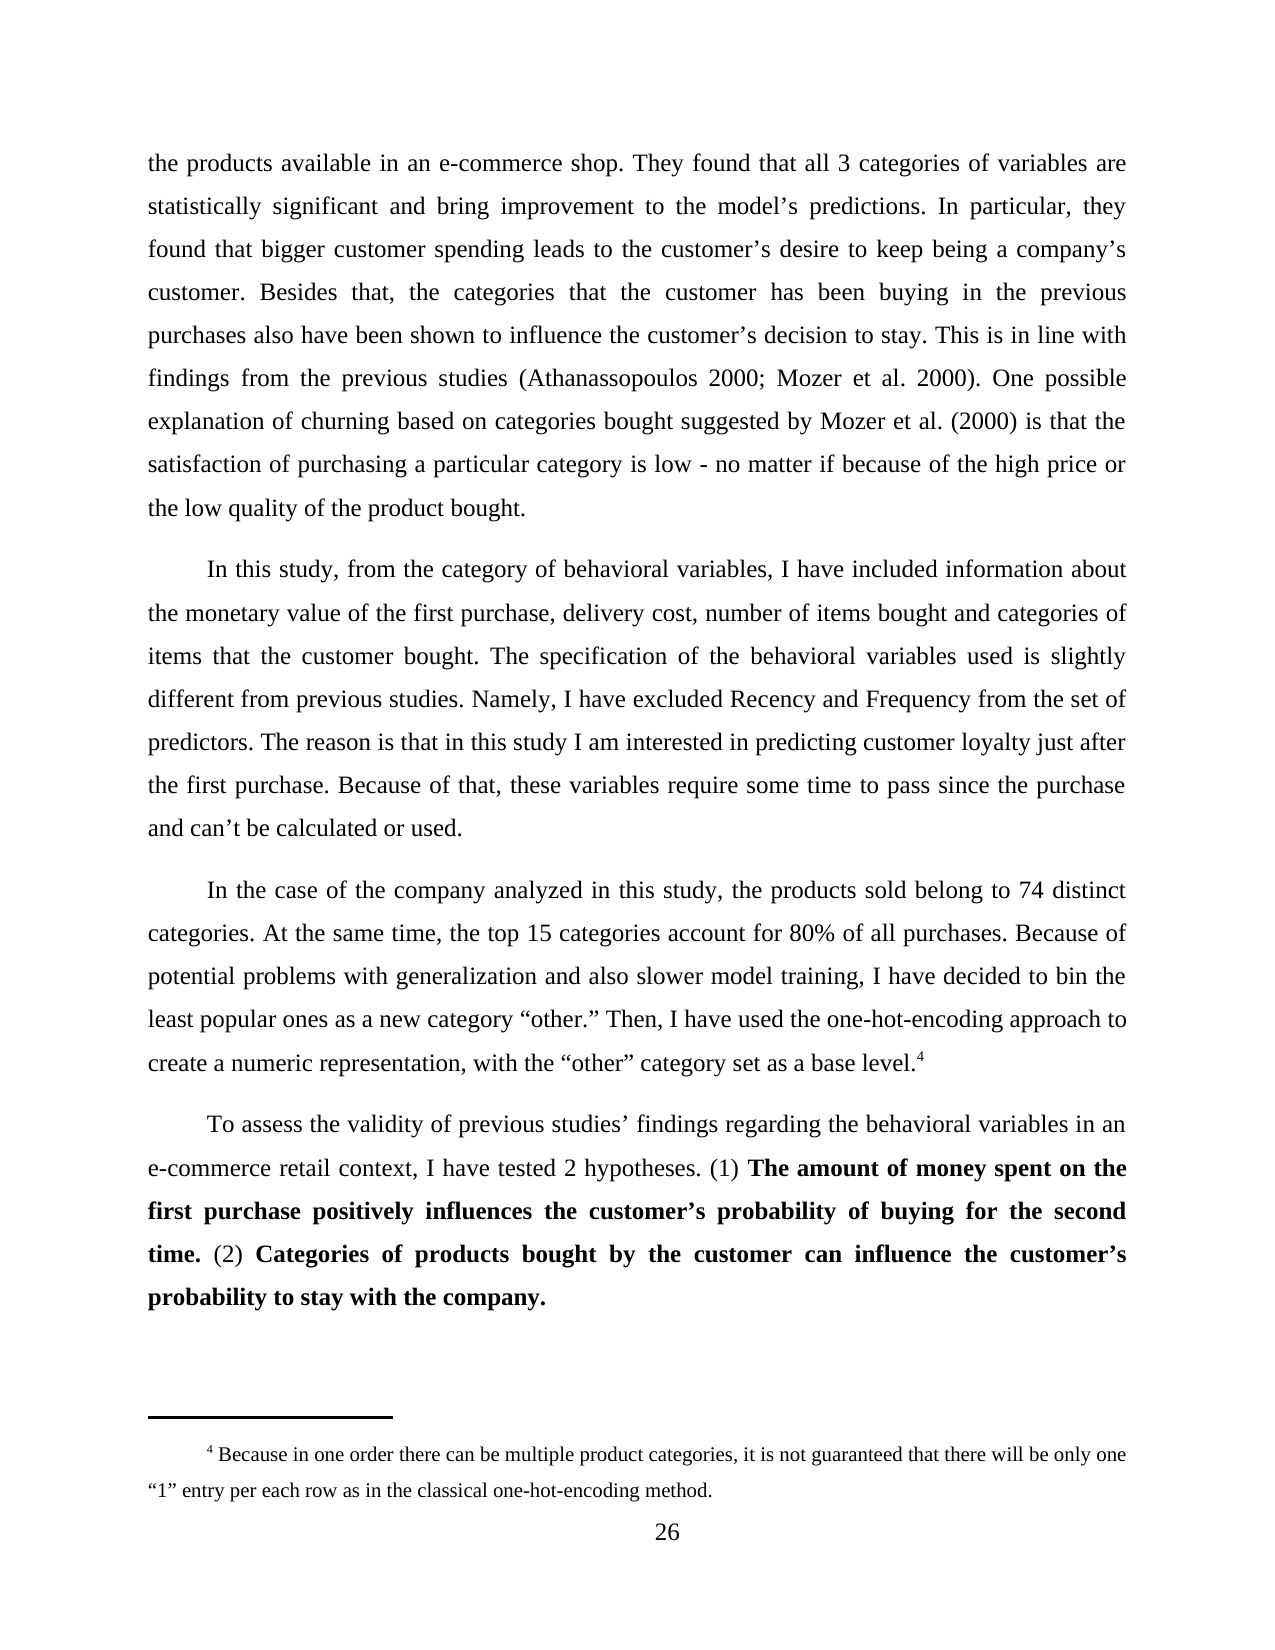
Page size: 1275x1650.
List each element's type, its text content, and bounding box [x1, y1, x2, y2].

text In the case of the company analyzed in this study, the products sold belong to 74 distinct categories. At the same time, the top 15 categories account for 80% of all purchases. Because of potential problems with generalization and also slower model training, I have decided to bin the least popular ones as a new category “other.” Then, I have used the one-hot-encoding approach to create a numeric representation, with the “other” category set as a base level. [148, 875, 1127, 1076]
text In this study, from the category of behavioral variables, I have included information about the monetary value of the first purchase, delivery cost, number of items bought and categories of items that the customer bought. The specification of the behavioral variables used is slightly different from previous studies. Namely, I have excluded Recency and Frequency from the set of predictors. The reason is that in this study I am interested in predicting customer loyalty just after the first purchase. Because of that, these variables require some time to pass since the purchase and can’t be calculated or used. [148, 554, 1127, 842]
text To assess the validity of previous studies’ findings regarding the behavioral variables in an e-commerce retail context, I have tested 2 hypotheses. (1) The amount of money spent on the first purchase positively influences the customer’s probability of buying for the second time. (2) Categories of products bought by the customer can influence the customer’s probability to stay with the company. [148, 1109, 1127, 1311]
